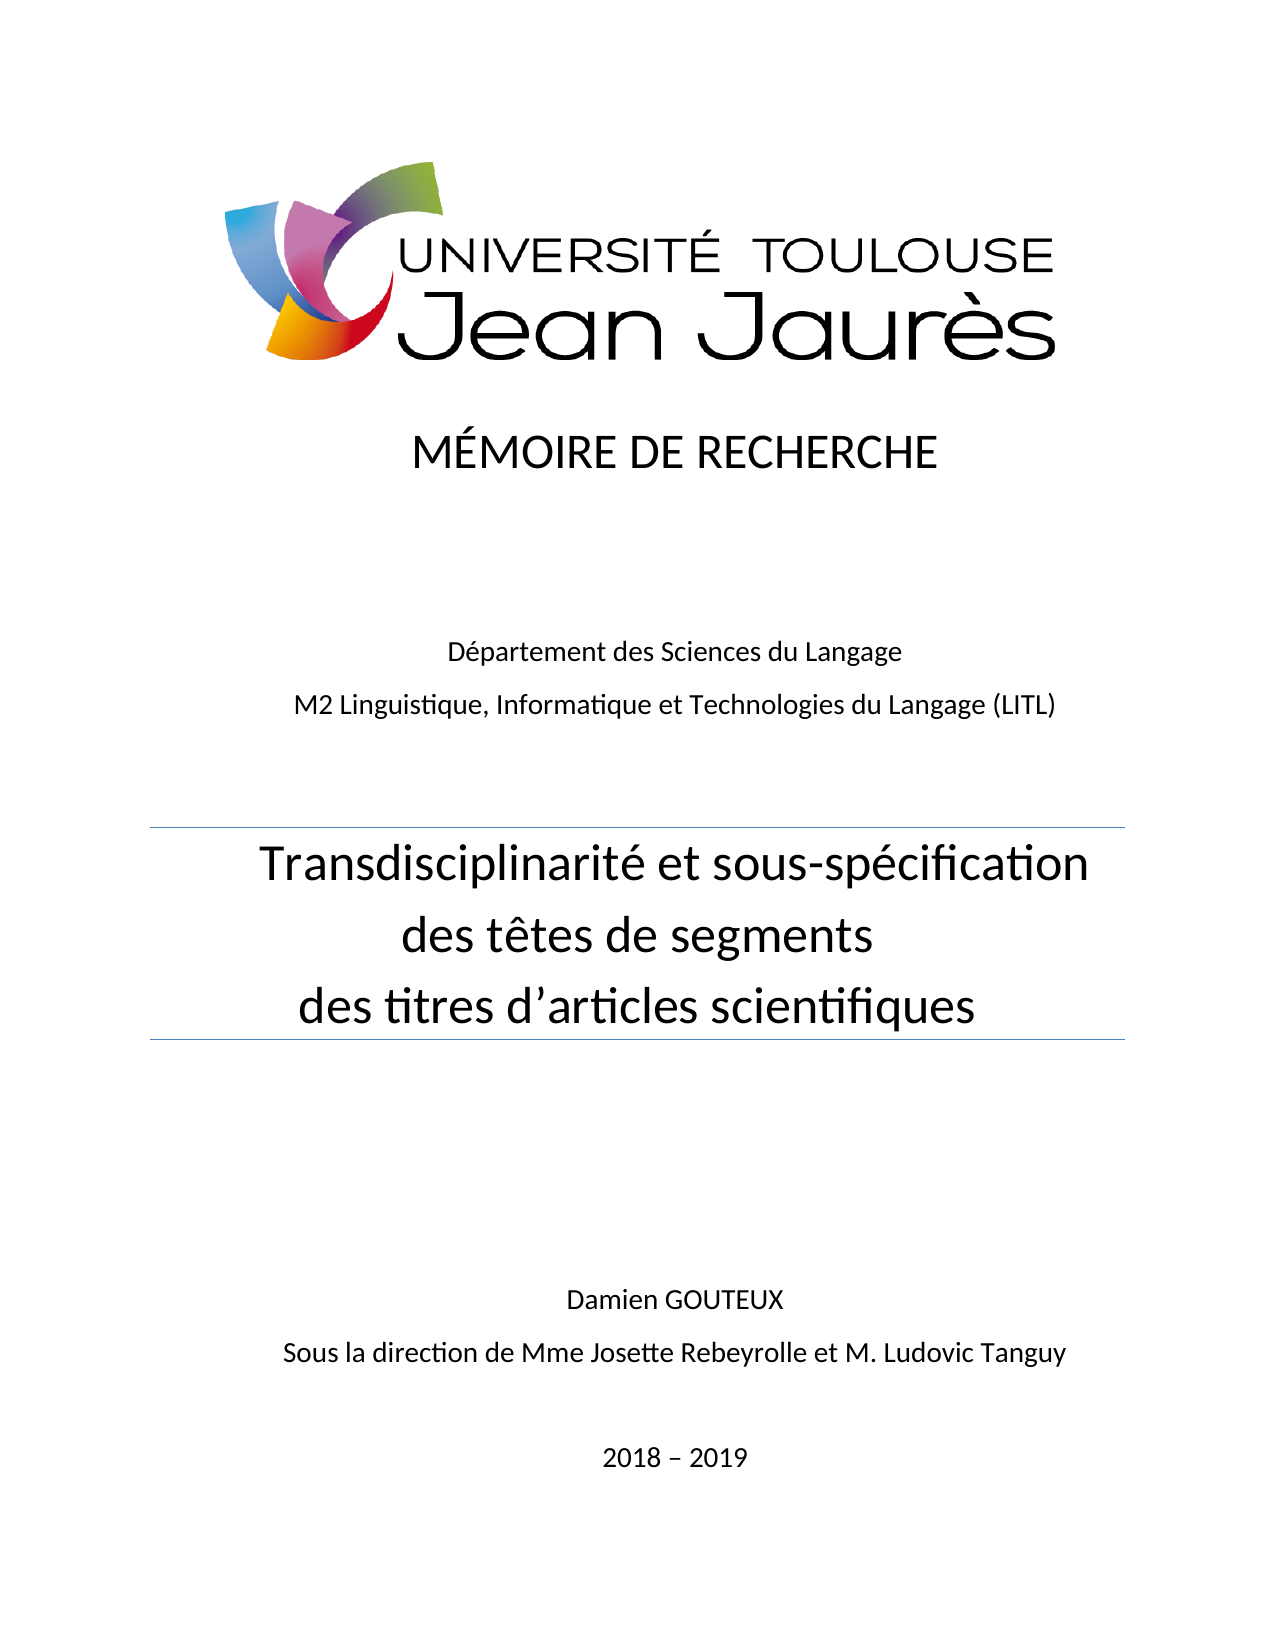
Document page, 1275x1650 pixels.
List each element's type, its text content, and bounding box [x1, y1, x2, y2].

text M2 Linguistique, Informatique et Technologies du Langage (LITL) [150, 686, 1125, 721]
text Sous la direction de Mme Josette Rebeyrolle et M. Ludovic Tanguy [150, 1334, 1125, 1369]
text 2018 – 2019 [150, 1439, 1125, 1475]
text MÉMOIRE DE RECHERCHE [150, 419, 1125, 481]
title Transdisciplinarité et sous-spécification des têtes de segments des titres d’articles scientifiques [150, 828, 1125, 1039]
text Damien GOUTEUX [150, 1281, 1125, 1317]
text Département des Sciences du Langage [150, 633, 1125, 669]
picture [225, 162, 1055, 360]
